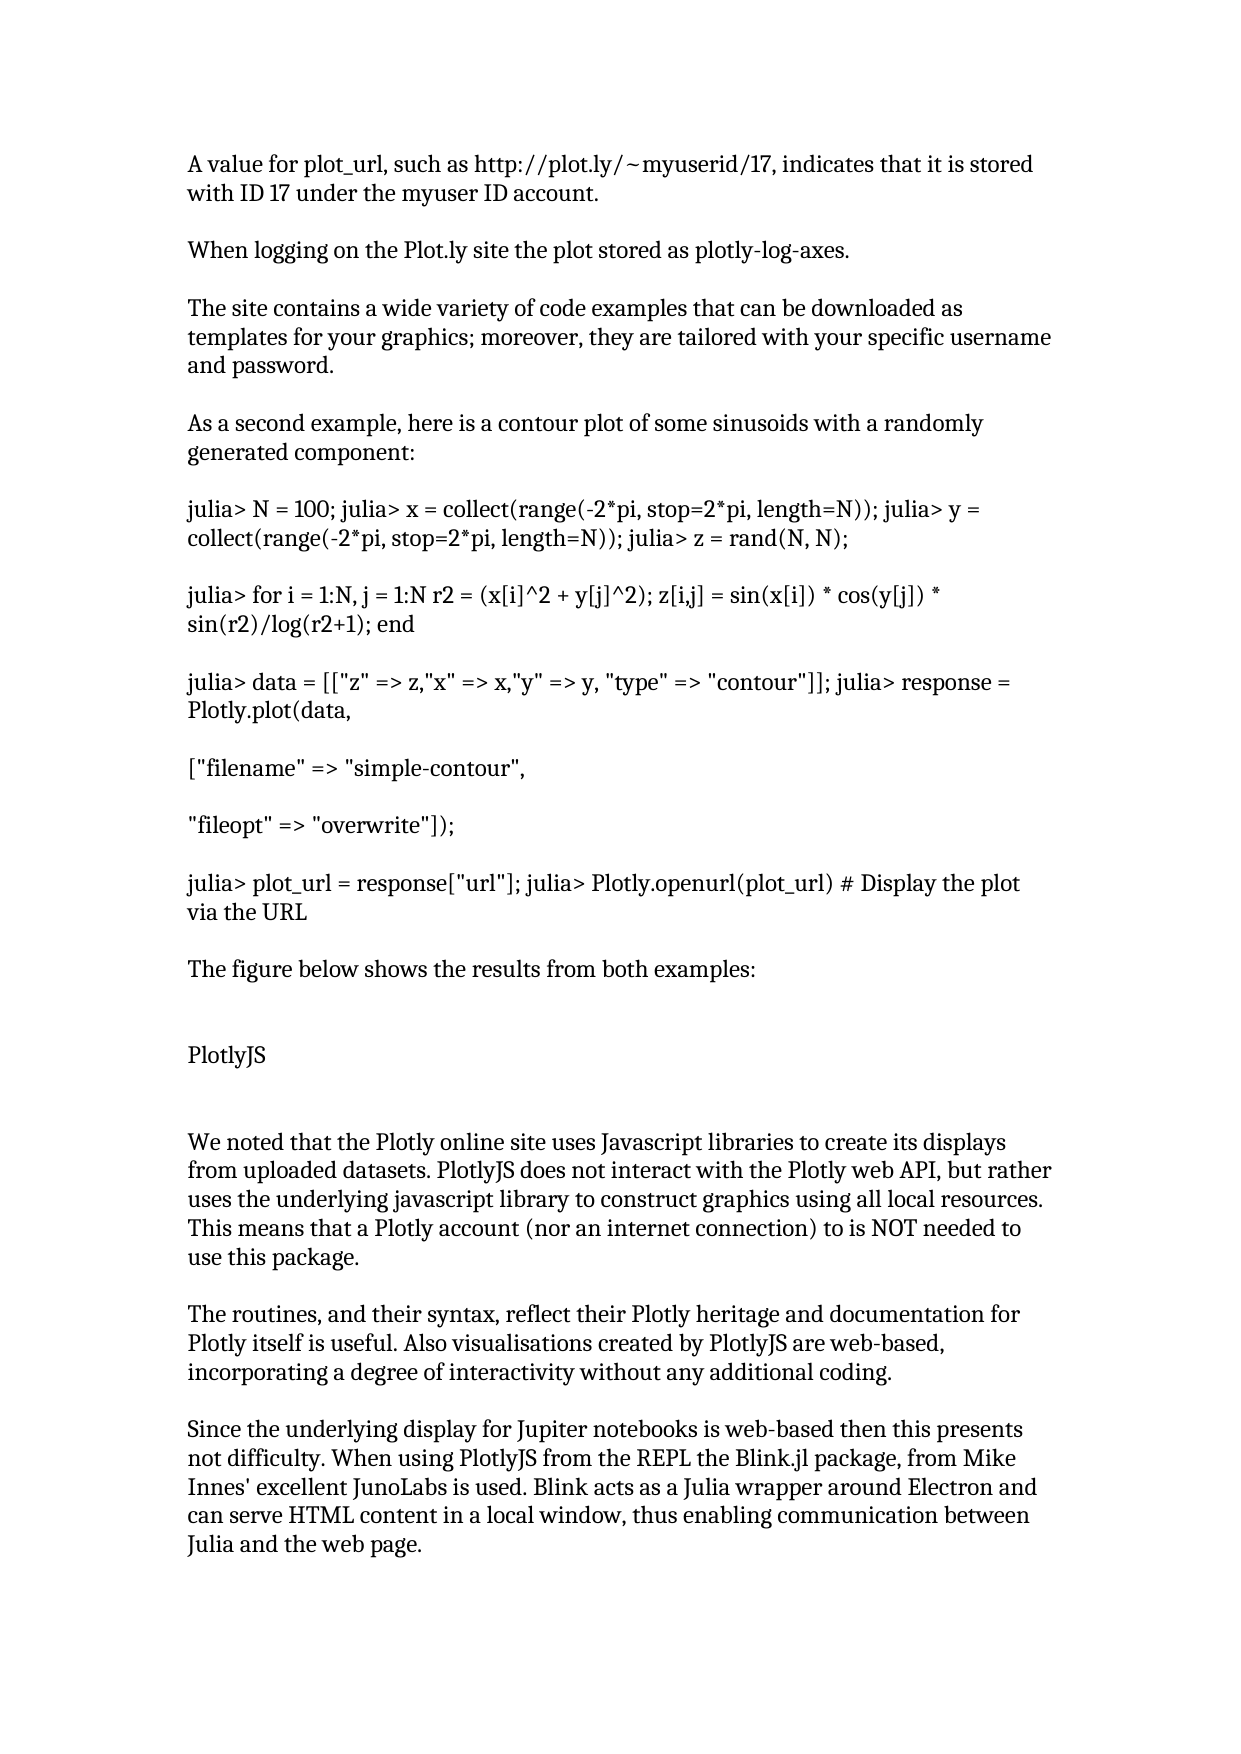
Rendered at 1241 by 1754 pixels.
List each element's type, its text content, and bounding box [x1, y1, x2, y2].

text The site contains a wide variety of code examples that can be downloaded as templates for your graphics; moreover, they are tailored with your specific username and password. [187, 294, 1053, 380]
text The routines, and their syntax, reflect their Plotly heritage and documentation for Plotly itself is useful. Also visualisations created by PlotlyJS are web-based, incorporating a degree of interactivity without any additional coding. [187, 1300, 1053, 1386]
text When logging on the Plot.ly site the plot stored as plotly-log-axes. [187, 236, 1053, 265]
text ["filename" => "simple-contour", [187, 754, 1053, 782]
text We noted that the Plotly online site uses Javascript libraries to create its displays from uploaded datasets. PlotlyJS does not interact with the Plotly web API, but rather uses the underlying javascript library to construct graphics using all local resources. This means that a Plotly account (nor an internet connection) to is NOT needed to use this package. [187, 1127, 1053, 1271]
text julia> plot_url = response["url"]; julia> Plotly.openurl(plot_url) # Display the plot via the URL [187, 869, 1053, 926]
text julia> data = [["z" => z,"x" => x,"y" => y, "type" => "contour"]]; julia> response = Plotly.plot(data, [187, 667, 1053, 725]
text A value for plot_url, such as http://plot.ly/~myuserid/17, indicates that it is stored with ID 17 under the myuser ID account. [187, 150, 1053, 207]
text "fileopt" => "overwrite"]); [187, 811, 1053, 840]
text The figure below shows the results from both examples: [187, 955, 1053, 984]
text As a second example, here is a contour plot of some sinusoids with a randomly generated component: [187, 409, 1053, 466]
text Since the underlying display for Jupiter notebooks is web-based then this presents not difficulty. When using PlotlyJS from the REPL the Blink.jl package, from Mike Innes' excellent JunoLabs is used. Blink acts as a Julia wrapper around Electron and can serve HTML content in a local window, thus enabling communication between Julia and the web page. [187, 1415, 1053, 1559]
text julia> for i = 1:N, j = 1:N r2 = (x[i]^2 + y[j]^2); z[i,j] = sin(x[i]) * cos(y[j]) * sin(r2)/log(r2+1); end [187, 581, 1053, 639]
text PlotlyJS [187, 1041, 1053, 1070]
text julia> N = 100; julia> x = collect(range(-2*pi, stop=2*pi, length=N)); julia> y = collect(range(-2*pi, stop=2*pi, length=N)); julia> z = rand(N, N); [187, 495, 1053, 552]
